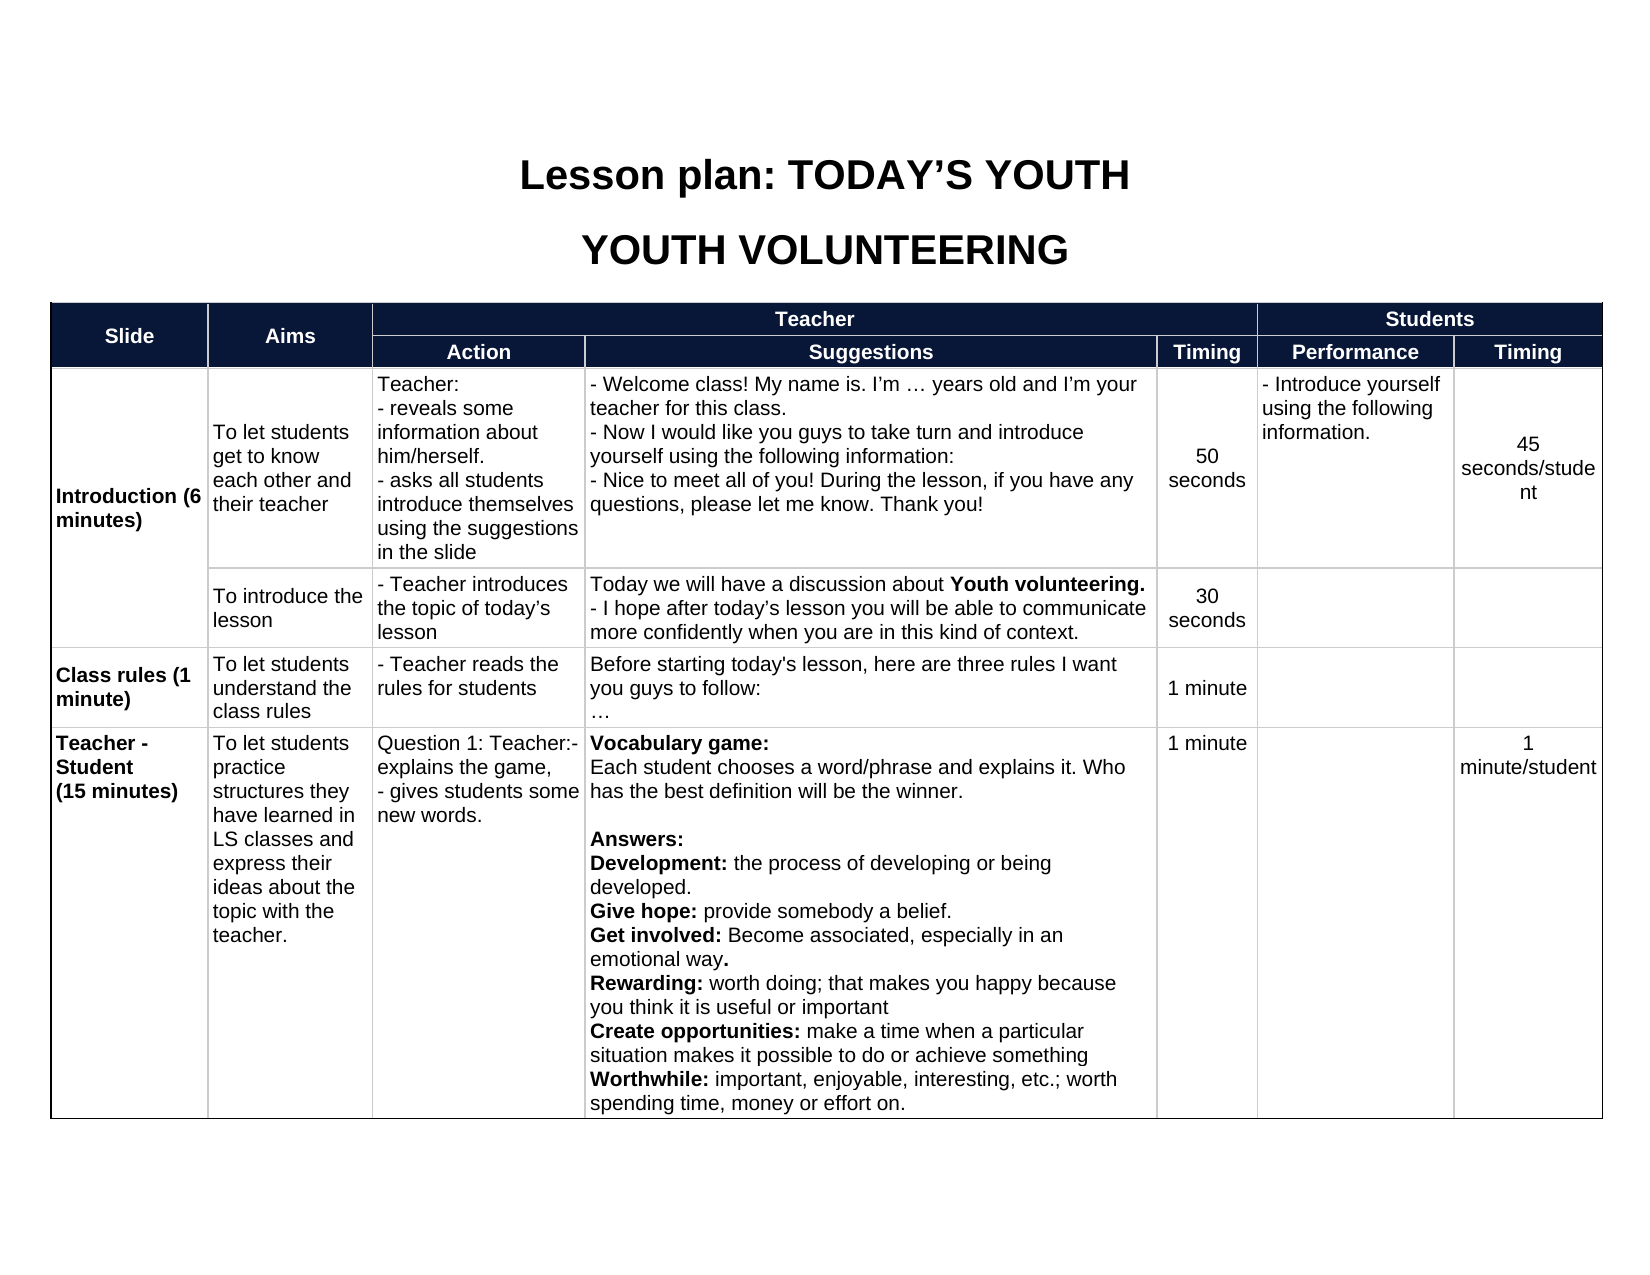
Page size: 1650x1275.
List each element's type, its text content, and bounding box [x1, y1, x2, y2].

table_cell - Introduce yourself using the following information. [1258, 369, 1453, 567]
text YOUTH VOLUNTEERING [150, 226, 1500, 274]
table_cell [209, 728, 372, 1117]
table_cell Suggestions [586, 336, 1156, 367]
table_cell To let students get to know each other and their teacher [209, 369, 372, 567]
table_cell - Teacher reads the rules for students [373, 648, 584, 726]
table_cell [1258, 648, 1453, 726]
table_cell Class rules (1 minute) [52, 648, 207, 726]
table_cell Timing [1455, 336, 1602, 367]
table_header Teacher [373, 303, 1257, 335]
table_cell [1258, 569, 1453, 647]
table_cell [373, 728, 584, 1117]
table_cell Performance [1258, 336, 1453, 367]
table_cell 1 minute/student [1455, 728, 1602, 1117]
table_cell 30 seconds [1158, 569, 1257, 647]
table_cell - Welcome class! My name is. I’m … years old and I’m your teacher for this class. - Now I would like you guys to take turn and introduce yourself using the following information: - Nice to meet all of you! During the lesson, if you have any questions, please let me know. Thank you! [586, 369, 1156, 567]
table_cell Today we will have a discussion about Youth volunteering. - I hope after today’s lesson you will be able to communicate more confidently when you are in this kind of context. [586, 569, 1156, 647]
table_header Students [1258, 303, 1602, 335]
table_cell 1 minute [1158, 648, 1257, 726]
text Lesson plan: TODAY’S YOUTH [150, 150, 1500, 198]
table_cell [586, 728, 1156, 1117]
table_cell [1258, 728, 1453, 1117]
table_cell Before starting today's lesson, here are three rules I want you guys to follow: … [586, 648, 1156, 726]
table_cell To introduce the lesson [209, 569, 372, 647]
table_cell Introduction (6 minutes) [52, 369, 207, 647]
table_header Slide [52, 303, 208, 367]
table_cell - Teacher introduces the topic of today’s lesson [373, 569, 584, 647]
table_cell 1 minute [1158, 728, 1257, 1117]
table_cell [52, 728, 207, 1117]
table_cell To let students understand the class rules [209, 648, 372, 726]
table_cell 45 seconds/student [1455, 369, 1602, 567]
table_cell [1455, 648, 1602, 726]
table_cell 50 seconds [1158, 369, 1257, 567]
table_header Aims [209, 303, 372, 367]
table_cell Action [373, 336, 584, 367]
table_cell Teacher: - reveals some information about him/herself. - asks all students introduce themselves using the suggestions in the slide [373, 369, 584, 567]
table_cell Timing [1158, 336, 1257, 367]
table_cell [1455, 569, 1602, 647]
